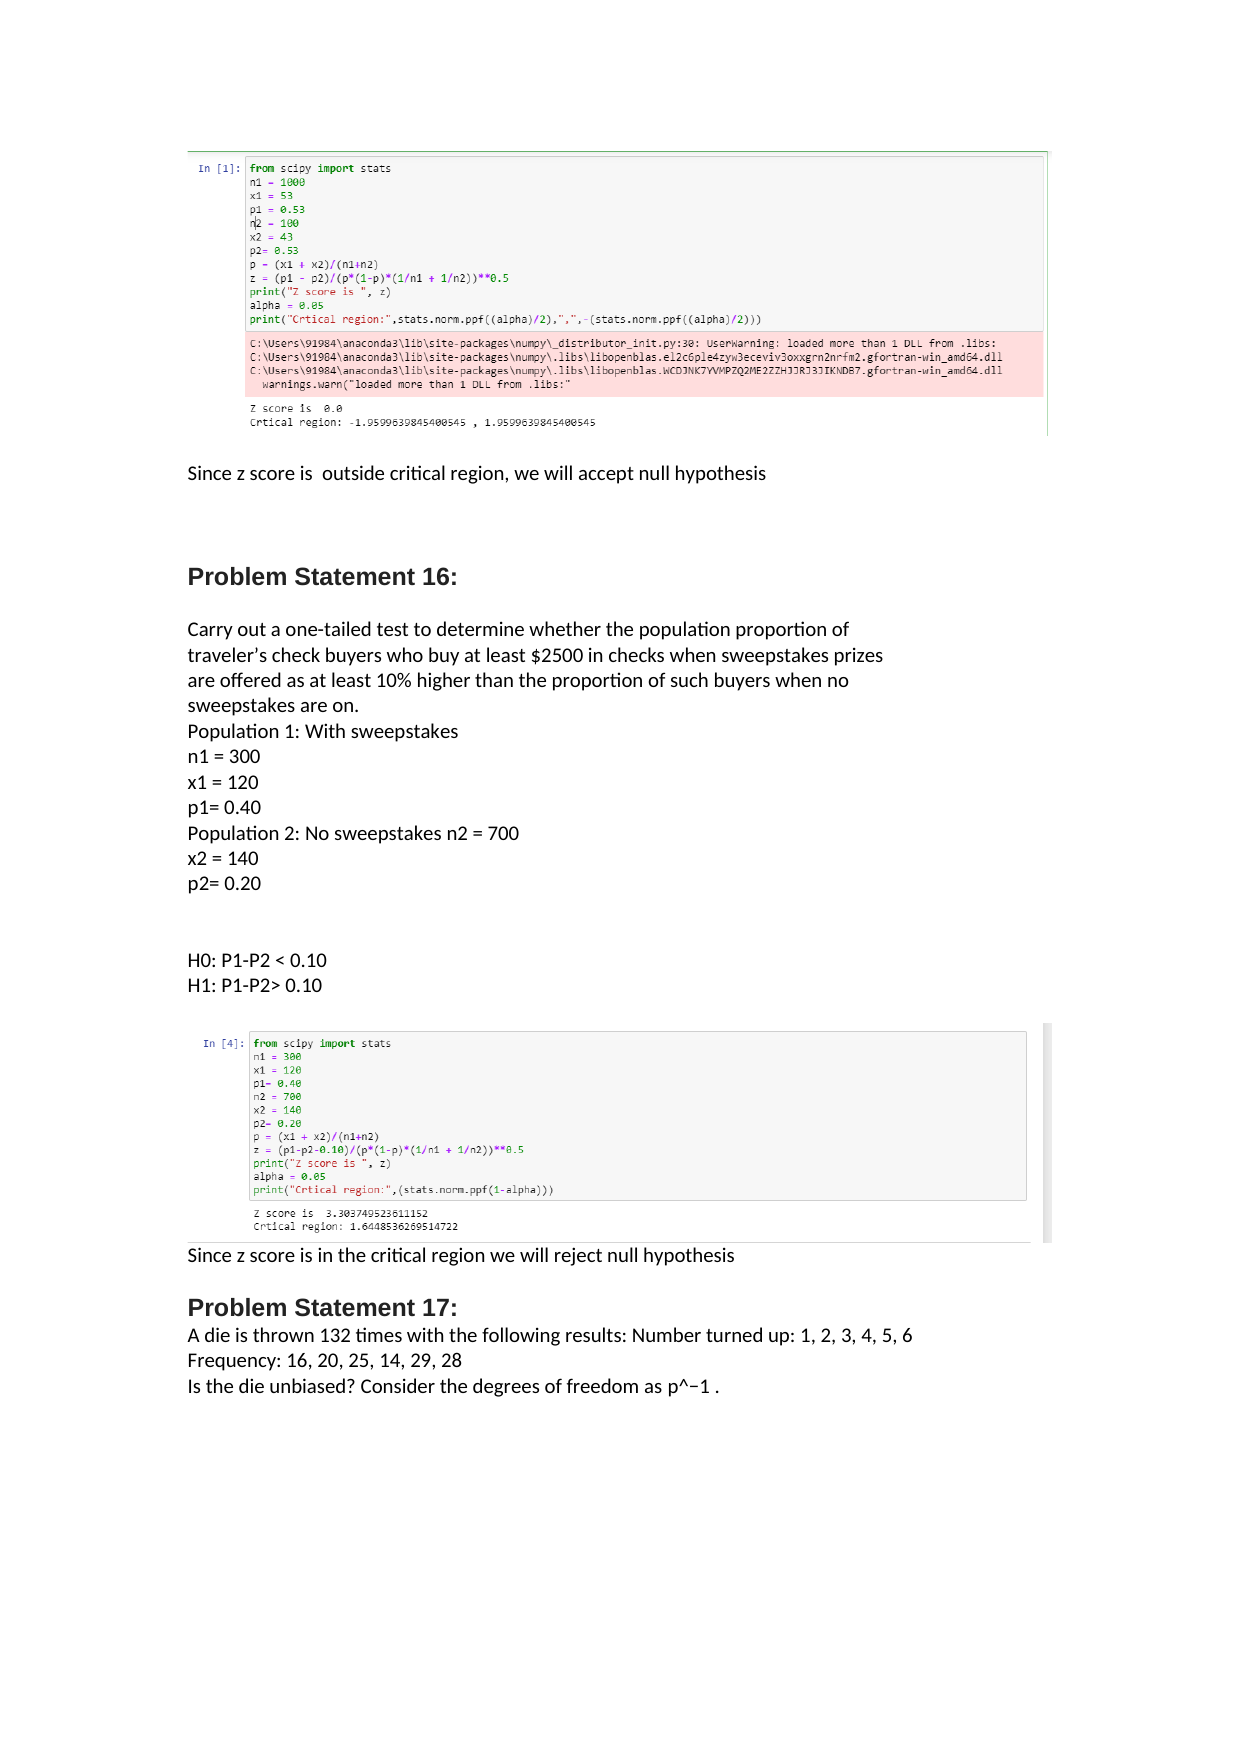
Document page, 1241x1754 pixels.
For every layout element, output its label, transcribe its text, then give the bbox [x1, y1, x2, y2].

picture [187, 150, 1052, 436]
text Problem Statement 16: [187, 562, 1053, 591]
text sweepstakes are on. [187, 693, 1053, 718]
text Carry out a one-tailed test to determine whether the population proportion of [187, 616, 1053, 642]
text Since z score is in the critical region we will reject null hypothesis [187, 1242, 1053, 1268]
text p1= 0.40 [187, 794, 1053, 820]
text H1: P1-P2> 0.10 [187, 972, 1053, 998]
text Is the die unbiased? Consider the degrees of freedom as p^−1 . [187, 1373, 1053, 1398]
text x2 = 140 [187, 845, 1053, 871]
text p2= 0.20 [187, 871, 1053, 896]
picture [187, 1023, 1052, 1243]
text Frequency: 16, 20, 25, 14, 29, 28 [187, 1347, 1053, 1373]
text traveler’s check buyers who buy at least $2500 in checks when sweepstakes prizes [187, 642, 1053, 667]
text Problem Statement 17: [187, 1293, 1053, 1322]
text n1 = 300 [187, 743, 1053, 769]
text A die is thrown 132 times with the following results: Number turned up: 1, 2, 3, 4, 5, 6 [187, 1322, 1053, 1347]
text are offered as at least 10% higher than the proportion of such buyers when no [187, 667, 1053, 693]
text x1 = 120 [187, 769, 1053, 794]
text Since z score is outside critical region, we will accept null hypothesis [187, 461, 1053, 486]
text Population 1: With sweepstakes [187, 718, 1053, 743]
text Population 2: No sweepstakes n2 = 700 [187, 820, 1053, 845]
text H0: P1-P2 < 0.10 [187, 947, 1053, 972]
